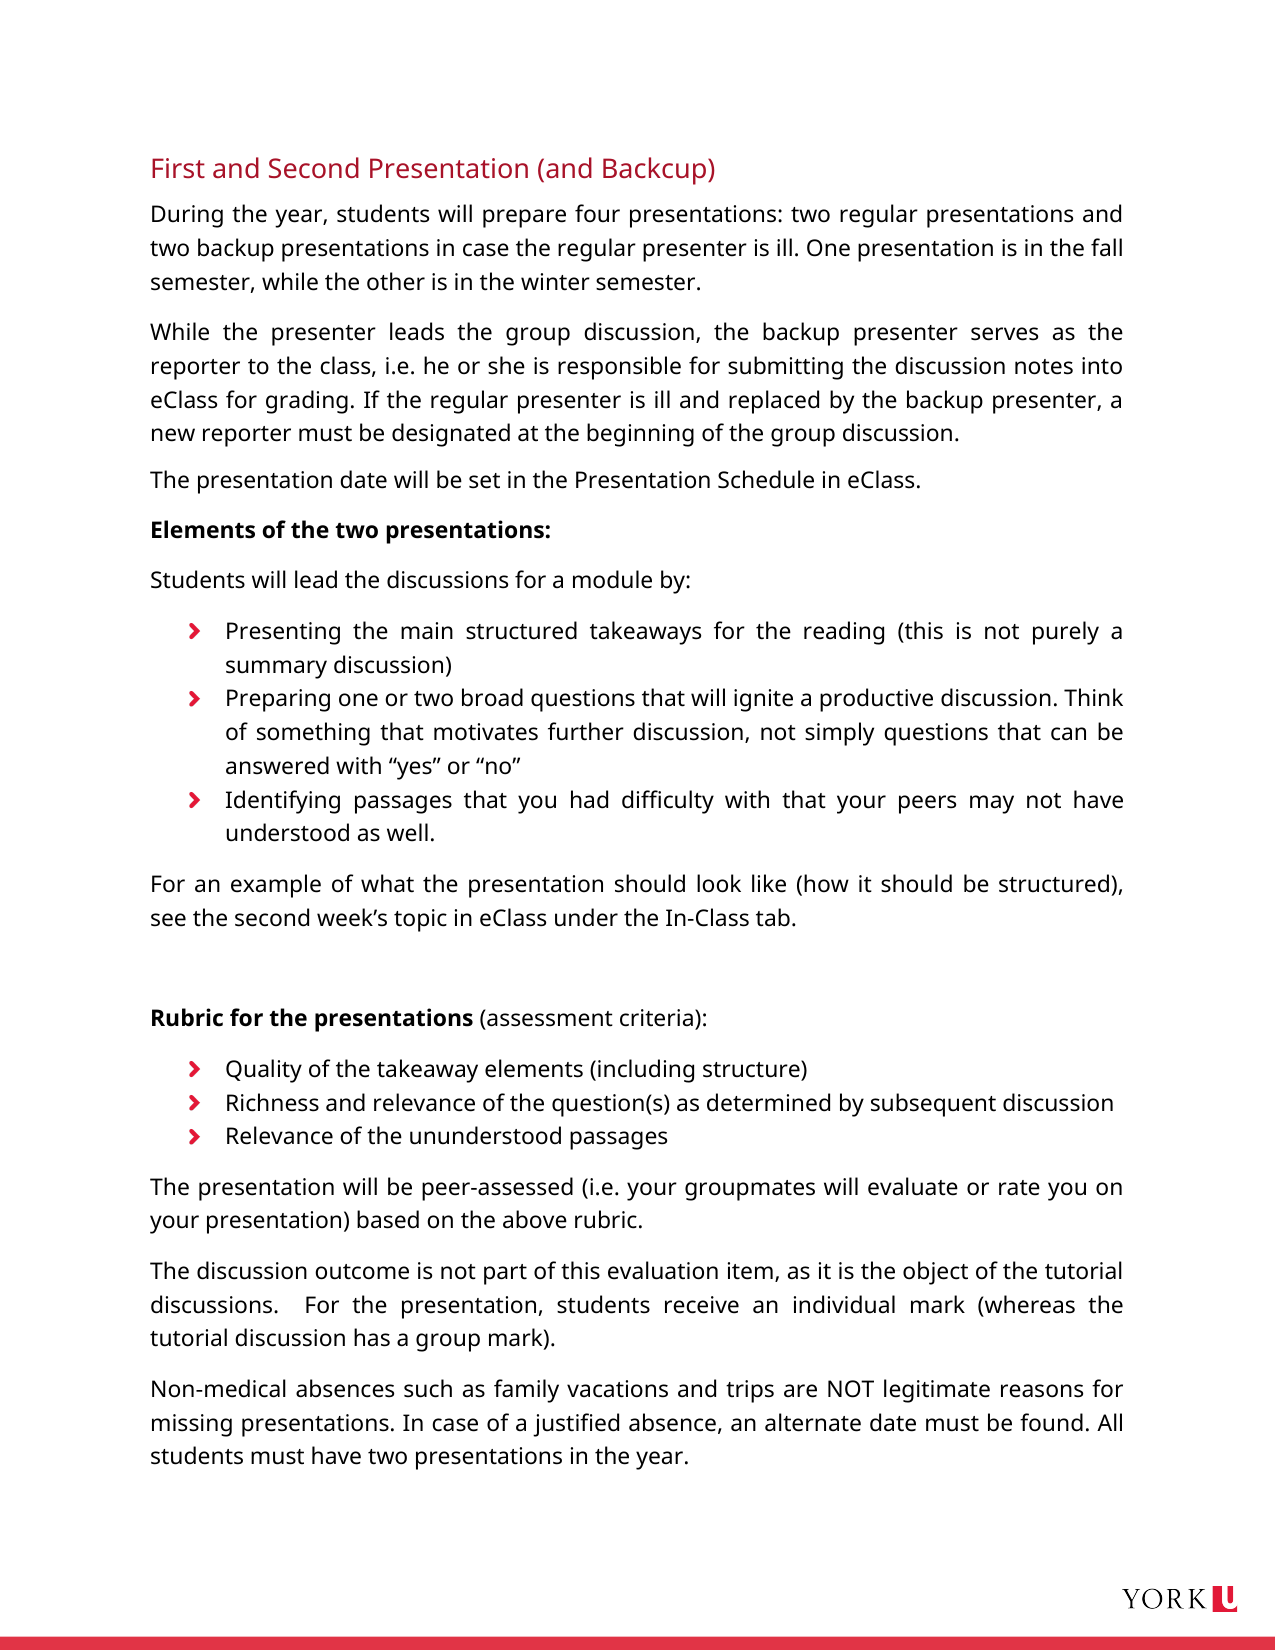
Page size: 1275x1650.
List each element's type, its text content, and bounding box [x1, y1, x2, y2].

text For an example of what the presentation should look like (how it should be structured), see the second week’s topic in eClass under the In-Class tab. [150, 868, 1125, 933]
picture [188, 1128, 201, 1145]
list Identifying passages that you had difficulty with that your peers may not have understood as well. [187, 783, 1125, 848]
list Preparing one or two broad questions that will ignite a productive discussion. Think of something that motivates further discussion, not simply questions that can be answered with “yes” or “no” [187, 682, 1125, 781]
list Richness and relevance of the question(s) as determined by subsequent discussion [187, 1086, 1125, 1118]
list Quality of the takeaway elements (including structure) [187, 1053, 1125, 1084]
text Students will lead the discussions for a module by: [150, 564, 1125, 596]
list Presenting the main structured takeaways for the reading (this is not purely a summary discussion) [187, 615, 1125, 680]
list Relevance of the ununderstood passages [187, 1120, 1125, 1151]
picture [188, 1060, 201, 1078]
text Rubric for the presentations (assessment criteria): [150, 1002, 1125, 1033]
text The discussion outcome is not part of this evaluation item, as it is the object of the tutorial discussions. For the presentation, students receive an individual mark (whereas the tutorial discussion has a group mark). [150, 1255, 1125, 1353]
text Elements of the two presentations: [150, 514, 1125, 545]
subtitle First and Second Presentation (and Backcup) [150, 150, 1125, 187]
picture [188, 690, 201, 707]
picture [188, 1094, 201, 1111]
text Non‐medical absences such as family vacations and trips are NOT legitimate reasons for missing presentations. In case of a justified absence, an alternate date must be found. All students must have two presentations in the year. [150, 1373, 1125, 1471]
text The presentation date will be set in the Presentation Schedule in eClass. [150, 463, 1125, 495]
picture [1122, 1586, 1238, 1612]
picture [188, 622, 201, 640]
picture [188, 791, 201, 809]
text The presentation will be peer-assessed (i.e. your groupmates will evaluate or rate you on your presentation) based on the above rubric. [150, 1171, 1125, 1236]
